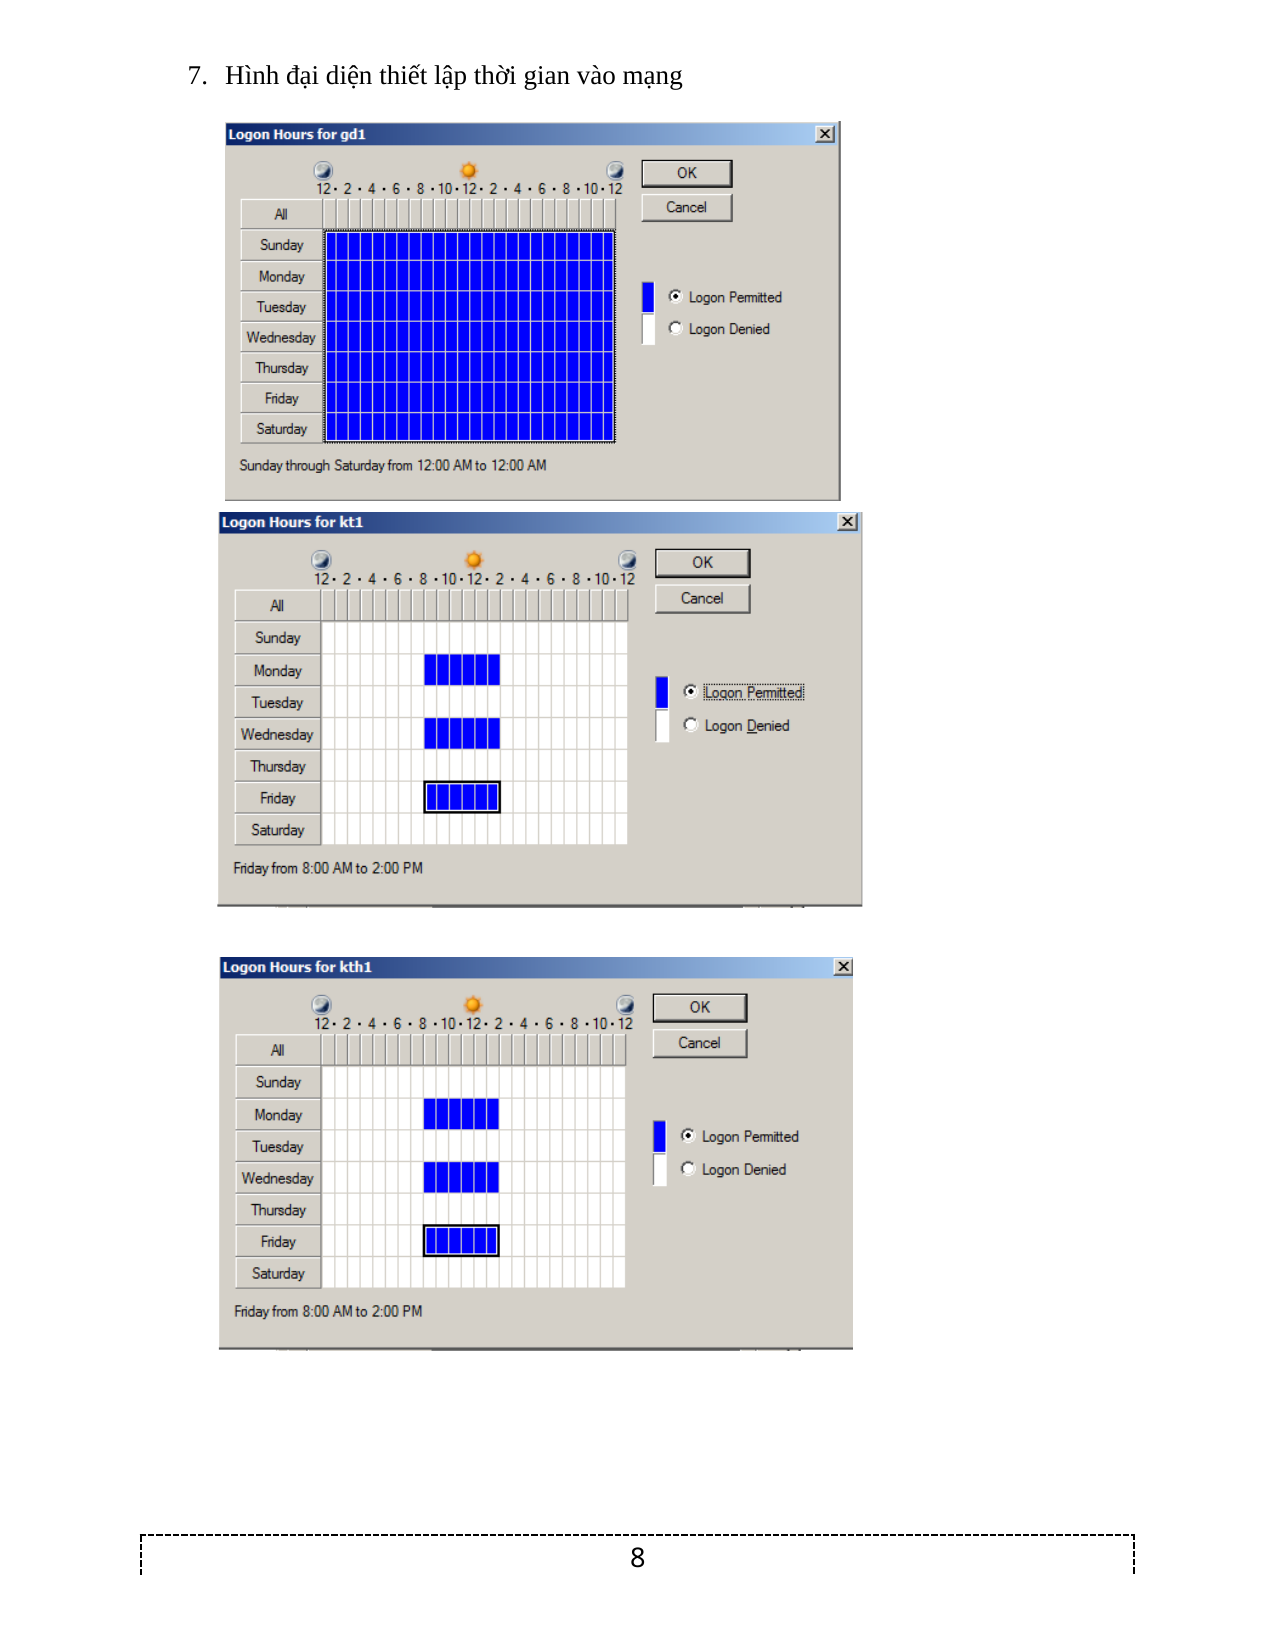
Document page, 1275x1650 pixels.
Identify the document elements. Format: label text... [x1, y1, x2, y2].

picture [218, 957, 853, 1351]
picture [217, 512, 863, 908]
picture [225, 121, 841, 501]
list Hình đại diện thiết lập thời gian vào mạng [187, 59, 1143, 90]
